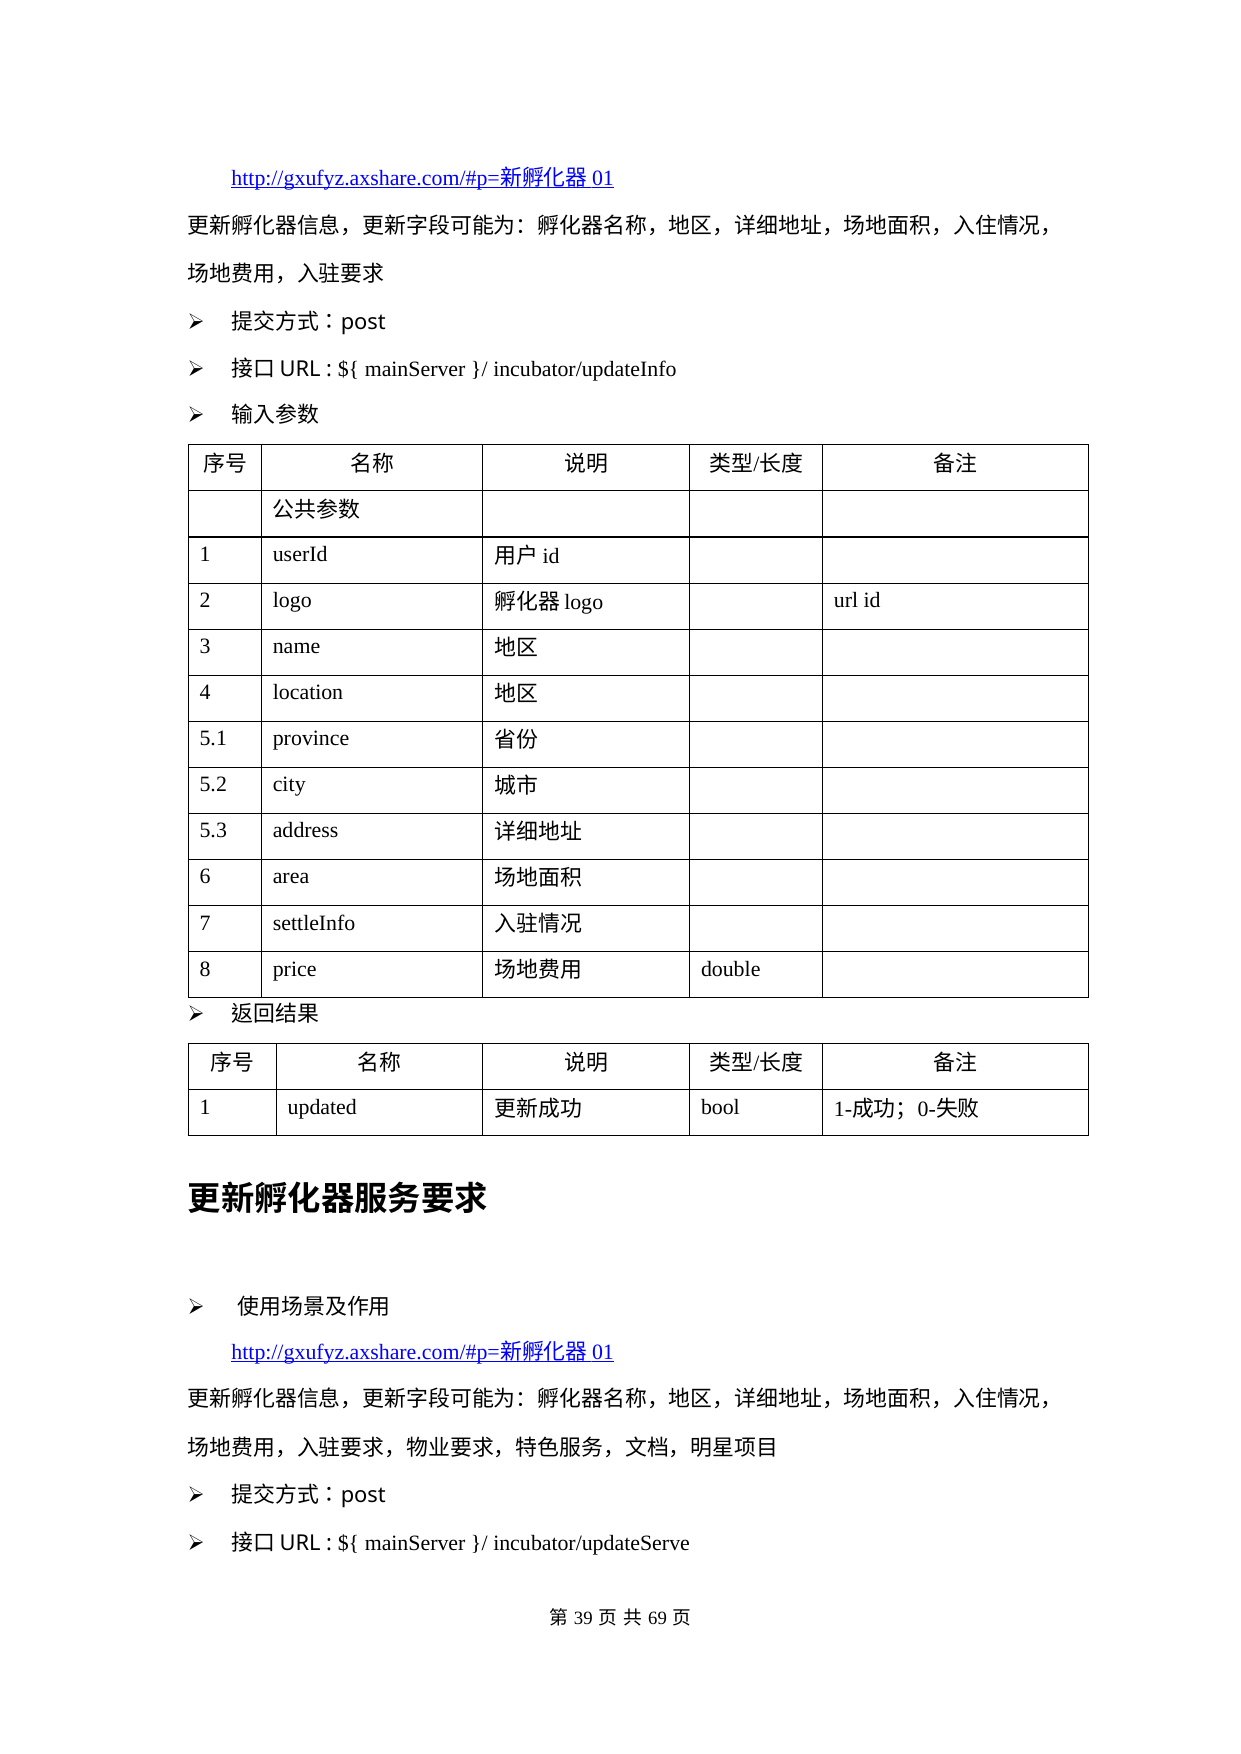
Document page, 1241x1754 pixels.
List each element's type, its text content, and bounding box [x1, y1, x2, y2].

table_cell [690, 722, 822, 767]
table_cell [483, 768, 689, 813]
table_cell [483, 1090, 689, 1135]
text 更新孵化器信息，更新字段可能为：孵化器名称，地区，详细地址，场地面积，入住情况，场地费用，入驻要求，物业要求，特色服务，文档，明星项目 [187, 1381, 1053, 1462]
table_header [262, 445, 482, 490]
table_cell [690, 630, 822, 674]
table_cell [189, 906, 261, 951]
list 提交方式：post [187, 304, 1053, 337]
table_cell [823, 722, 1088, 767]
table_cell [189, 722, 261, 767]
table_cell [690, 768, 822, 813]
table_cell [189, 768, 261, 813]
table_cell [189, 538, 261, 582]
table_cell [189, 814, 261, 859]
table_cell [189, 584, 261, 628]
list 使用场景及作用 [187, 1291, 1053, 1323]
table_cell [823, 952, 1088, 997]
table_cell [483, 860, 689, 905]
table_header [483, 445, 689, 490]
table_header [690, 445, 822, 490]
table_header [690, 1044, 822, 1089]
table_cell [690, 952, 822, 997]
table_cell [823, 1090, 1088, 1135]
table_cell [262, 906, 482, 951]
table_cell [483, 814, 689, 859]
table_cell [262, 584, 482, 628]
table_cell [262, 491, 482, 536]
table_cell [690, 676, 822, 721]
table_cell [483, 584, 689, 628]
list 输入参数 [187, 399, 1053, 432]
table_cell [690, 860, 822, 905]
text 更新孵化器信息，更新字段可能为：孵化器名称，地区，详细地址，场地面积，入住情况，场地费用，入驻要求 [187, 207, 1053, 288]
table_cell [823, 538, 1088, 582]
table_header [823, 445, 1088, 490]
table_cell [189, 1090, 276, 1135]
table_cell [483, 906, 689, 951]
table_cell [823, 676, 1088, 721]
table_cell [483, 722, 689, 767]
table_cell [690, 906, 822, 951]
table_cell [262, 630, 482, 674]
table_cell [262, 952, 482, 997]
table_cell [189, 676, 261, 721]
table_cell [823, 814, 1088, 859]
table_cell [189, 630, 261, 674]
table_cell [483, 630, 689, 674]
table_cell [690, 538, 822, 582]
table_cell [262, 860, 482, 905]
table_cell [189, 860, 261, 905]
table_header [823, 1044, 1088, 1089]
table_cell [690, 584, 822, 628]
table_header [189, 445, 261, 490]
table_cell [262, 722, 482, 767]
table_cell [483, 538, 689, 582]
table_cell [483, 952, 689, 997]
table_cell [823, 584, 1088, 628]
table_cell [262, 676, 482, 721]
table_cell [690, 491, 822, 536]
list 返回结果 [187, 998, 1053, 1030]
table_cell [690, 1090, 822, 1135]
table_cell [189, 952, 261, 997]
list 接口URL : ${ mainServer }/ incubator/updateInfo [187, 352, 1053, 384]
text http://gxufyz.axshare.com/#p=新孵化器01 [187, 1336, 1053, 1368]
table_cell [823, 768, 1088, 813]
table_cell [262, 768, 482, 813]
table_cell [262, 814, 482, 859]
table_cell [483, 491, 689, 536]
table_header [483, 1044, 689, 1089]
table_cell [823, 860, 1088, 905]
list 接口URL : ${ mainServer }/ incubator/updateServe [187, 1526, 1053, 1558]
list 提交方式：post [187, 1478, 1053, 1511]
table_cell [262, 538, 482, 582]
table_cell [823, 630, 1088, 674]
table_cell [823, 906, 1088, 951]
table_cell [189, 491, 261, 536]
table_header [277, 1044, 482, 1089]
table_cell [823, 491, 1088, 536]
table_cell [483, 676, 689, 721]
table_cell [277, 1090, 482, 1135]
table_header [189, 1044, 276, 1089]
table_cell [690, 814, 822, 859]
subtitle 更新孵化器服务要求 [187, 1163, 1053, 1228]
text http://gxufyz.axshare.com/#p=新孵化器01 [187, 162, 1053, 194]
